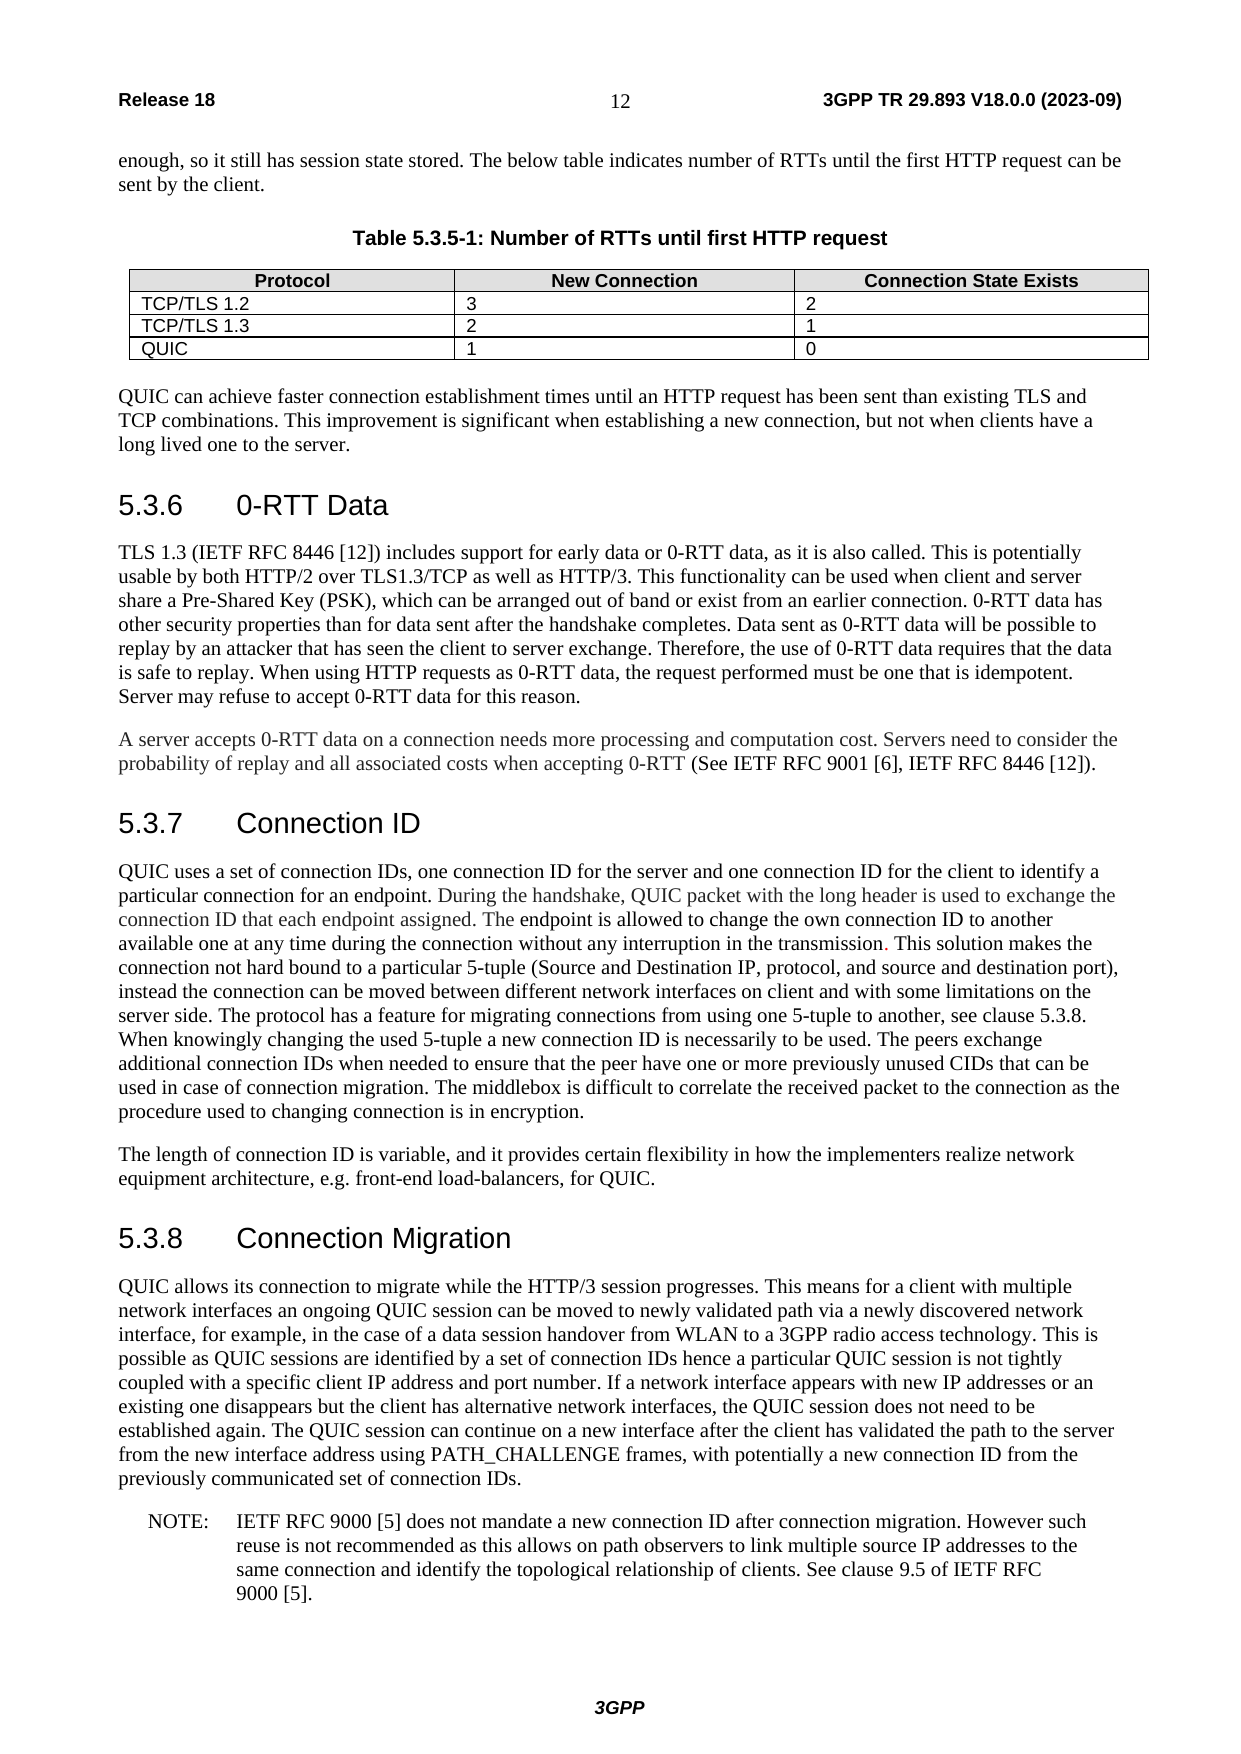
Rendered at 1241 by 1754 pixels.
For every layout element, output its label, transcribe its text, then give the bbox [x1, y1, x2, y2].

table_cell 3 [455, 292, 794, 314]
table_cell 1 [795, 315, 1148, 336]
text TLS 1.3 (IETF RFC 8446 [12]) includes support for early data or 0-RTT data, as it is also called. This is potentially usable by both HTTP/2 over TLS1.3/TCP as well as HTTP/3. This functionality can be used when client and server share a Pre-Shared Key (PSK), which can be arranged out of band or exist from an earlier connection. 0-RTT data has other security properties than for data sent after the handshake completes. Data sent as 0-RTT data will be possible to replay by an attacker that has seen the client to server exchange. Therefore, the use of 0-RTT data requires that the data is safe to replay. When using HTTP requests as 0-RTT data, the request performed must be one that is idempotent. Server may refuse to accept 0-RTT data for this reason. [118, 540, 1122, 708]
table_header New Connection [455, 270, 794, 291]
subtitle 5.3.7 Connection ID [118, 806, 1122, 840]
table_cell 0 [795, 338, 1148, 359]
table_cell QUIC [130, 338, 454, 359]
text QUIC can achieve faster connection establishment times until an HTTP request has been sent than existing TLS and TCP combinations. This improvement is significant when establishing a new connection, but not when clients have a long lived one to the server. [118, 384, 1122, 456]
text Table 5.3.5-1: Number of RTTs until first HTTP request [118, 226, 1122, 250]
text QUIC uses a set of connection IDs, one connection ID for the server and one connection ID for the client to identify a particular connection for an endpoint. During the handshake, QUIC packet with the long header is used to exchange the connection ID that each endpoint assigned. The endpoint is allowed to change the own connection ID to another available one at any time during the connection without any interruption in the transmission. This solution makes the connection not hard bound to a particular 5-tuple (Source and Destination IP, protocol, and source and destination port), instead the connection can be moved between different network interfaces on client and with some limitations on the server side. The protocol has a feature for migrating connections from using one 5-tuple to another, see clause 5.3.8. When knowingly changing the used 5-tuple a new connection ID is necessarily to be used. The peers exchange additional connection IDs when needed to ensure that the peer have one or more previously unused CIDs that can be used in case of connection migration. The middlebox is difficult to correlate the received packet to the connection as the procedure used to changing connection is in encryption. [118, 859, 1122, 1123]
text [118, 147, 1122, 196]
table_cell 2 [455, 315, 794, 336]
table_header Protocol [130, 270, 454, 291]
text QUIC allows its connection to migrate while the HTTP/3 session progresses. This means for a client with multiple network interfaces an ongoing QUIC session can be moved to newly validated path via a newly discovered network interface, for example, in the case of a data session handover from WLAN to a 3GPP radio access technology. This is possible as QUIC sessions are identified by a set of connection IDs hence a particular QUIC session is not tightly coupled with a specific client IP address and port number. If a network interface appears with new IP addresses or an existing one disappears but the client has alternative network interfaces, the QUIC session does not need to be established again. The QUIC session can continue on a new interface after the client has validated the path to the server from the new interface address using PATH_CHALLENGE frames, with potentially a new connection ID from the previously communicated set of connection IDs. [118, 1274, 1122, 1490]
subtitle 5.3.6 0-RTT Data [118, 488, 1122, 521]
text The length of connection ID is variable, and it provides certain flexibility in how the implementers realize network equipment architecture, e.g. front-end load-balancers, for QUIC. [118, 1142, 1122, 1190]
table_cell 1 [455, 338, 794, 359]
table_cell TCP/TLS 1.2 [130, 292, 454, 314]
table_header Connection State Exists [795, 270, 1148, 291]
text NOTE: IETF RFC 9000 [5] does not mandate a new connection ID after connection migration. However such reuse is not recommended as this allows on path observers to link multiple source IP addresses to the same connection and identify the topological relationship of clients. See clause 9.5 of IETF RFC 9000 [5]. [148, 1509, 1122, 1605]
table_cell 2 [795, 292, 1148, 314]
table_cell TCP/TLS 1.3 [130, 315, 454, 336]
text A server accepts 0-RTT data on a connection needs more processing and computation cost. Servers need to consider the probability of replay and all associated costs when accepting 0-RTT (See IETF RFC 9001 [6], IETF RFC 8446 [12]). [686, 727, 1122, 775]
subtitle 5.3.8 Connection Migration [118, 1222, 1122, 1255]
